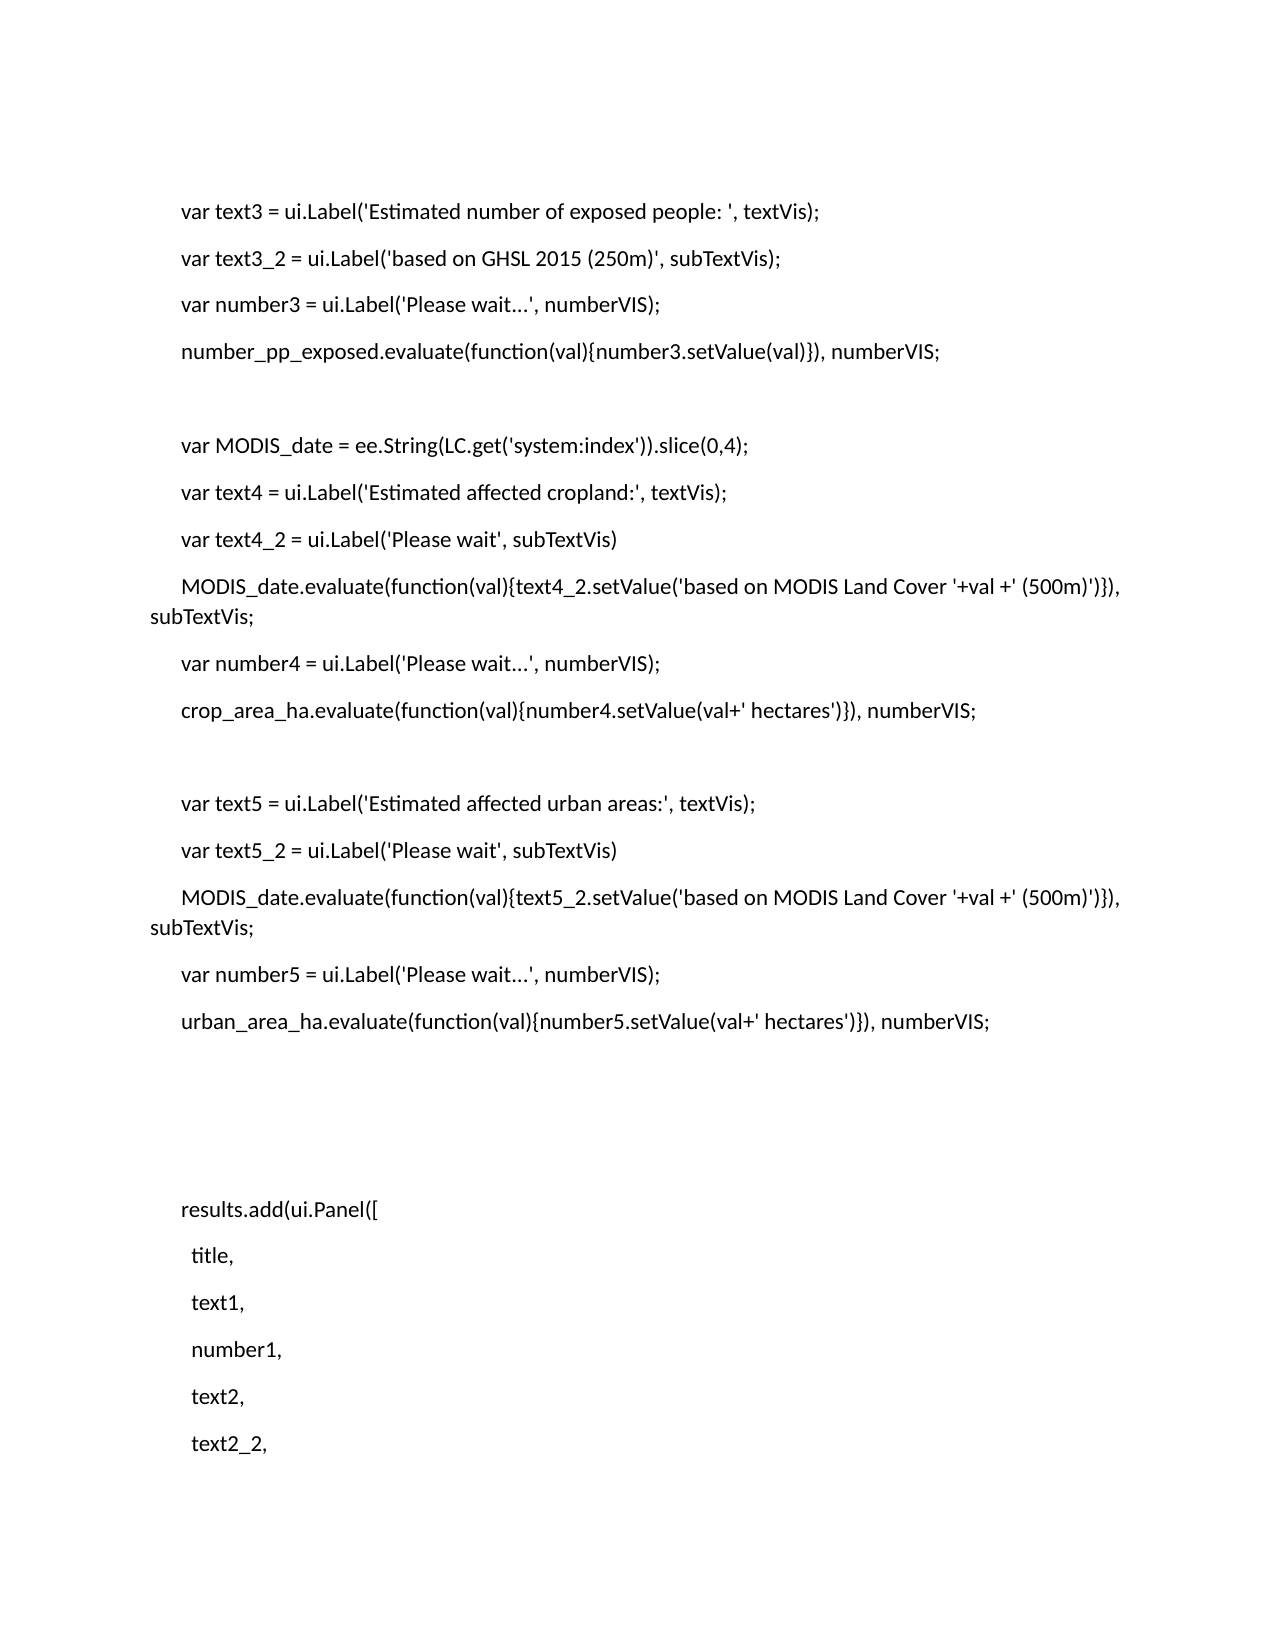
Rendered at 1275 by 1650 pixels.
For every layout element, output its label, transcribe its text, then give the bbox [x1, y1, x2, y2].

text text1, [150, 1288, 1125, 1317]
text urban_area_ha.evaluate(function(val){number5.setValue(val+' hectares')}), numberVIS; [150, 1007, 1125, 1035]
text var text5 = ui.Label('Estimated affected urban areas:', textVis); [150, 789, 1125, 818]
text number_pp_exposed.evaluate(function(val){number3.setValue(val)}), numberVIS; [150, 337, 1125, 366]
text var text4 = ui.Label('Estimated affected cropland:', textVis); [150, 478, 1125, 506]
text var MODIS_date = ee.String(LC.get('system:index')).slice(0,4); [150, 431, 1125, 459]
text var text5_2 = ui.Label('Please wait', subTextVis) [150, 836, 1125, 864]
text var number5 = ui.Label('Please wait...', numberVIS); [150, 960, 1125, 988]
text var text3_2 = ui.Label('based on GHSL 2015 (250m)', subTextVis); [150, 244, 1125, 272]
text results.add(ui.Panel([ [150, 1195, 1125, 1223]
text var text3 = ui.Label('Estimated number of exposed people: ', textVis); [150, 197, 1125, 225]
text crop_area_ha.evaluate(function(val){number4.setValue(val+' hectares')}), numberVIS; [150, 696, 1125, 724]
text var text4_2 = ui.Label('Please wait', subTextVis) [150, 525, 1125, 553]
text var number4 = ui.Label('Please wait...', numberVIS); [150, 649, 1125, 677]
text MODIS_date.evaluate(function(val){text4_2.setValue('based on MODIS Land Cover '+val +' (500m)')}), subTextVis; [150, 572, 1125, 630]
text MODIS_date.evaluate(function(val){text5_2.setValue('based on MODIS Land Cover '+val +' (500m)')}), subTextVis; [150, 883, 1125, 942]
text number1, [150, 1335, 1125, 1363]
text text2_2, [150, 1429, 1125, 1457]
text title, [150, 1242, 1125, 1270]
text text2, [150, 1382, 1125, 1410]
text var number3 = ui.Label('Please wait...', numberVIS); [150, 291, 1125, 319]
